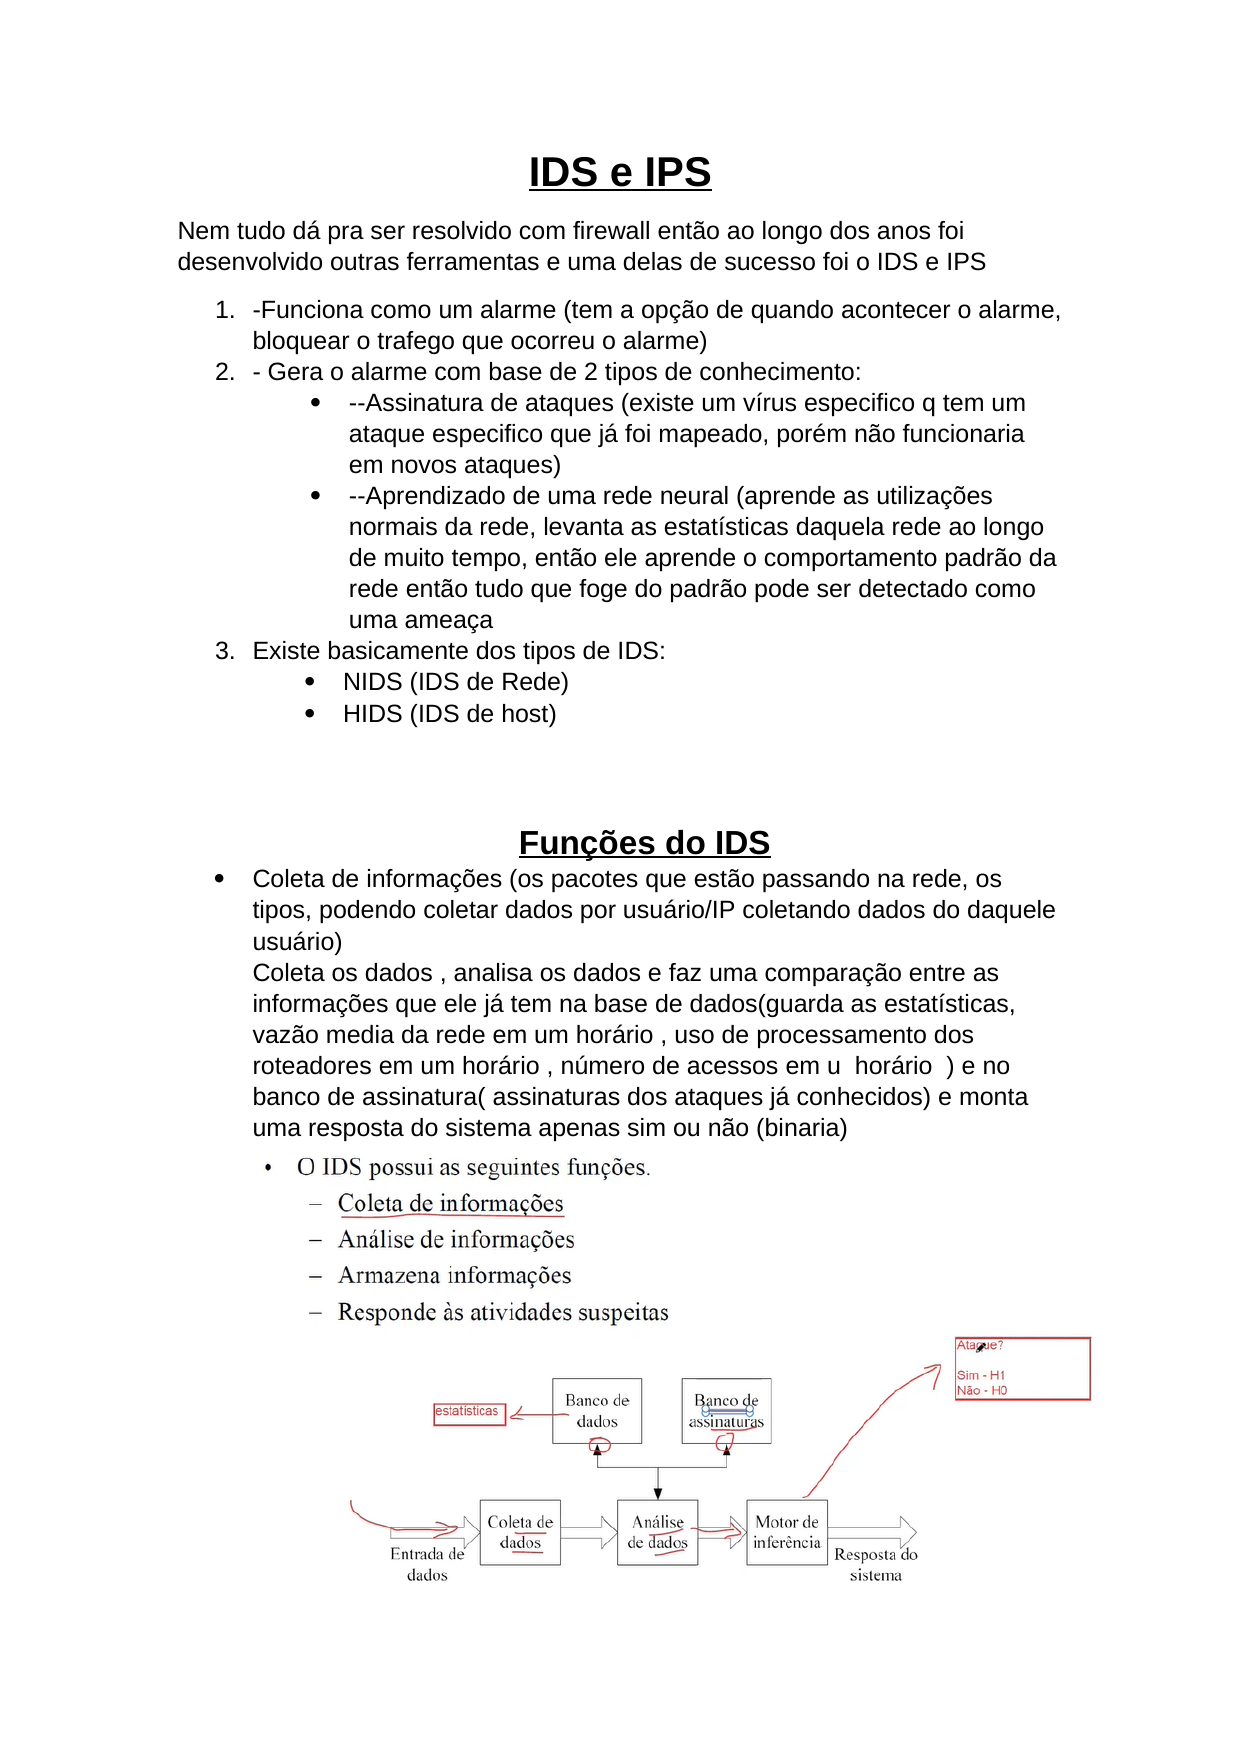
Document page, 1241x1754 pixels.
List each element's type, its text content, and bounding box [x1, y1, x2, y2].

picture [252, 1143, 1138, 1589]
list - Gera o alarme com base de 2 tipos de conhecimento: [215, 357, 1063, 386]
list Funções do IDS [343, 823, 1063, 861]
list Coleta de informações (os pacotes que estão passando na rede, os tipos, podendo coletar dados por usuário/IP coletando dados do daquele usuário) [215, 864, 1063, 955]
list Coleta os dados , analisa os dados e faz uma comparação entre as informações que ele já tem na base de dados(guarda as estatísticas, vazão media da rede em um horário , uso de processamento dos roteadores em um horário , número de acessos em u horário ) e no banco de assinatura( assinaturas dos ataques já conhecidos) e monta uma resposta do sistema apenas sim ou não (binaria) [252, 957, 1063, 1141]
text IDS e IPS [177, 148, 1063, 196]
list HIDS (IDS de host) [305, 698, 1063, 727]
list --Aprendizado de uma rede neural (aprende as utilizações normais da rede, levanta as estatísticas daquela rede ao longo de muito tempo, então ele aprende o comportamento padrão da rede então tudo que foge do padrão pode ser detectado como uma ameaça [311, 481, 1063, 634]
list Existe basicamente dos tipos de IDS: [215, 636, 1063, 665]
list --Assinatura de ataques (existe um vírus especifico q tem um ataque especifico que já foi mapeado, porém não funcionaria em novos ataques) [311, 388, 1063, 479]
list NIDS (IDS de Rede) [305, 667, 1063, 696]
text Nem tudo dá pra ser resolvido com firewall então ao longo dos anos foi desenvolvido outras ferramentas e uma delas de sucesso foi o IDS e IPS [177, 216, 1063, 276]
list -Funciona como um alarme (tem a opção de quando acontecer o alarme, bloquear o trafego que ocorreu o alarme) [215, 295, 1063, 354]
